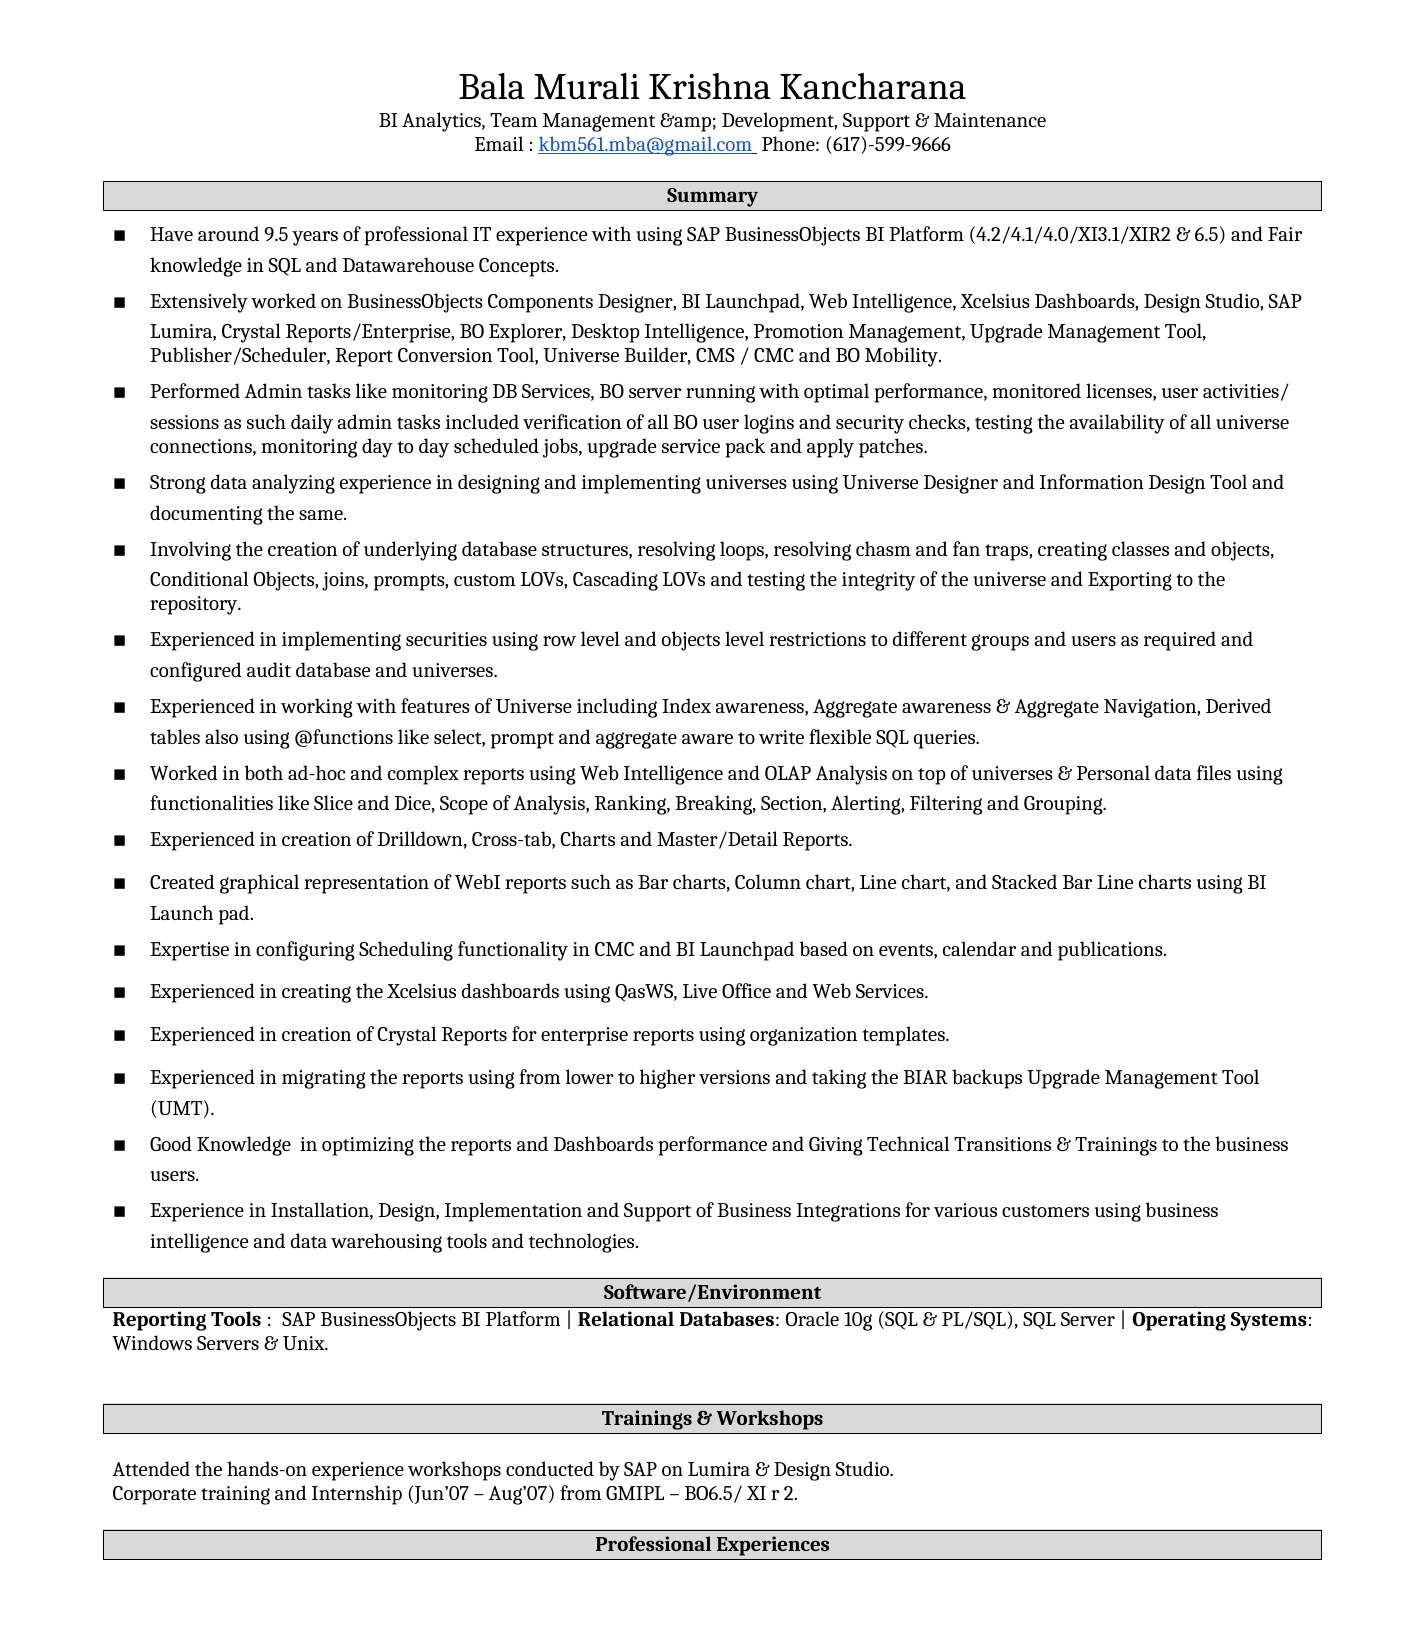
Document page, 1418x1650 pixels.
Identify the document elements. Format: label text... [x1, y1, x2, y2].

text Bala Murali Krishna Kancharana [112, 66, 1312, 109]
list Involving the creation of underlying database structures, resolving loops, resolving chasm and fan traps, creating classes and objects, Conditional Objects, joins, prompts, custom LOVs, Cascading LOVs and testing the integrity of the universe and Exporting to the repository. [112, 525, 1312, 616]
list Worked in both ad-hoc and complex reports using Web Intelligence and OLAP Analysis on top of universes & Personal data files using functionalities like Slice and Dice, Scope of Analysis, Ranking, Breaking, Section, Alerting, Filtering and Grouping. [112, 749, 1312, 816]
text Email : kbm561.mba@gmail.com Phone: (617)-599-9666 [112, 133, 1312, 157]
list Have around 9.5 years of professional IT experience with using SAP BusinessObjects BI Platform (4.2/4.1/4.0/XI3.1/XIR2 & 6.5) and Fair knowledge in SQL and Datawarehouse Concepts. [112, 211, 1312, 277]
text Corporate training and Internship (Jun’07 – Aug’07) from GMIPL – BO6.5/ XI r 2. [112, 1482, 1312, 1506]
list Expertise in configuring Scheduling functionality in CMC and BI Launchpad based on events, calendar and publications. [112, 925, 1312, 968]
list Experienced in implementing securities using row level and objects level restrictions to different groups and users as required and configured audit database and universes. [112, 616, 1312, 683]
text Attended the hands-on experience workshops conducted by SAP on Lumira & Design Studio. [112, 1458, 1312, 1482]
text Software/Environment [104, 1279, 1321, 1307]
list Extensively worked on BusinessObjects Components Designer, BI Launchpad, Web Intelligence, Xcelsius Dashboards, Design Studio, SAP Lumira, Crystal Reports/Enterprise, BO Explorer, Desktop Intelligence, Promotion Management, Upgrade Management Tool, Publisher/Scheduler, Report Conversion Tool, Universe Builder, CMS / CMC and BO Mobility. [112, 277, 1312, 368]
text Trainings & Workshops [104, 1405, 1321, 1433]
list Experienced in creating the Xcelsius dashboards using QasWS, Live Office and Web Services. [112, 968, 1312, 1011]
text Summary [104, 182, 1321, 210]
text Professional Experiences [104, 1531, 1321, 1559]
text BI Analytics, Team Management &amp; Development, Support & Maintenance [112, 109, 1312, 133]
list Created graphical representation of WebI reports such as Bar charts, Column chart, Line chart, and Stacked Bar Line charts using BI Launch pad. [112, 859, 1312, 925]
list Experienced in creation of Crystal Reports for enterprise reports using organization templates. [112, 1011, 1312, 1053]
list Experience in Installation, Design, Implementation and Support of Business Integrations for various customers using business intelligence and data warehousing tools and technologies. [112, 1187, 1312, 1253]
list Good Knowledge in optimizing the reports and Dashboards performance and Giving Technical Transitions & Trainings to the business users. [112, 1120, 1312, 1187]
list Performed Admin tasks like monitoring DB Services, BO server running with optimal performance, monitored licenses, user activities/ sessions as such daily admin tasks included verification of all BO user logins and security checks, testing the availability of all universe connections, monitoring day to day scheduled jobs, upgrade service pack and apply patches. [112, 368, 1312, 459]
list Experienced in migrating the reports using from lower to higher versions and taking the BIAR backups Upgrade Management Tool (UMT). [112, 1053, 1312, 1120]
text Reporting Tools : SAP BusinessObjects BI Platform | Relational Databases: Oracle 10g (SQL & PL/SQL), SQL Server | Operating Systems: Windows Servers & Unix. [112, 1308, 1312, 1356]
list Experienced in working with features of Universe including Index awareness, Aggregate awareness & Aggregate Navigation, Derived tables also using @functions like select, prompt and aggregate aware to write flexible SQL queries. [112, 683, 1312, 749]
list Strong data analyzing experience in designing and implementing universes using Universe Designer and Information Design Tool and documenting the same. [112, 459, 1312, 525]
list Experienced in creation of Drilldown, Cross-tab, Charts and Master/Detail Reports. [112, 816, 1312, 859]
